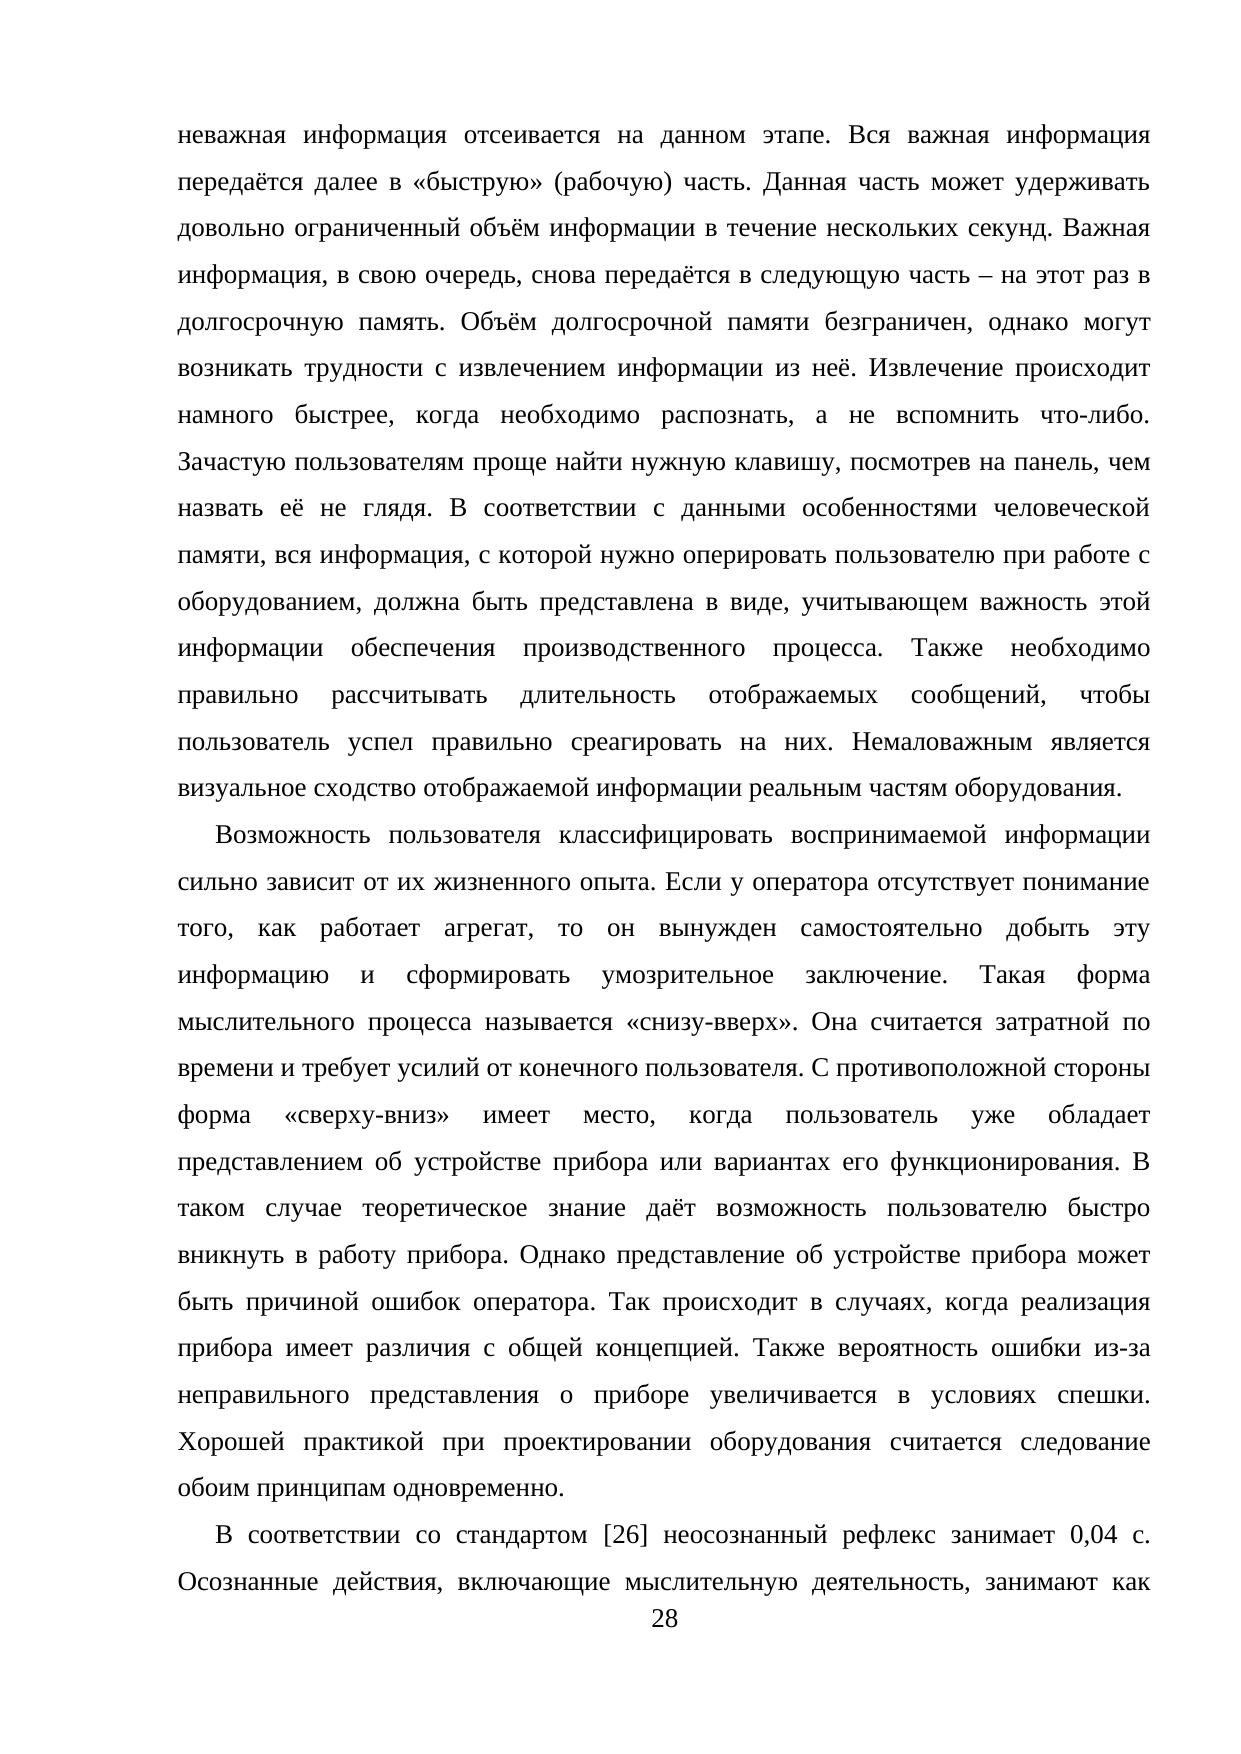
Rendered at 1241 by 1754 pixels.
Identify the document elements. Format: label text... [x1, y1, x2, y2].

text Возможность пользователя классифицировать воспринимаемой информации сильно зависит от их жизненного опыта. Если у оператора отсутствует понимание того, как работает агрегат, то он вынужден самостоятельно добыть эту информацию и сформировать умозрительное заключение. Такая форма мыслительного процесса называется «снизу-вверх». Она считается затратной по времени и требует усилий от конечного пользователя. С противоположной стороны форма «сверху-вниз» имеет место, когда пользователь уже обладает представлением об устройстве прибора или вариантах его функционирования. В таком случае теоретическое знание даёт возможность пользователю быстро вникнуть в работу прибора. Однако представление об устройстве прибора может быть причиной ошибок оператора. Так происходит в случаях, когда реализация прибора имеет различия с общей концепцией. Также вероятность ошибки из-за неправильного представления о приборе увеличивается в условиях спешки. Хорошей практикой при проектировании оборудования считается следование обоим принципам одновременно. [177, 818, 1152, 1503]
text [177, 118, 1152, 803]
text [177, 1518, 1152, 1596]
